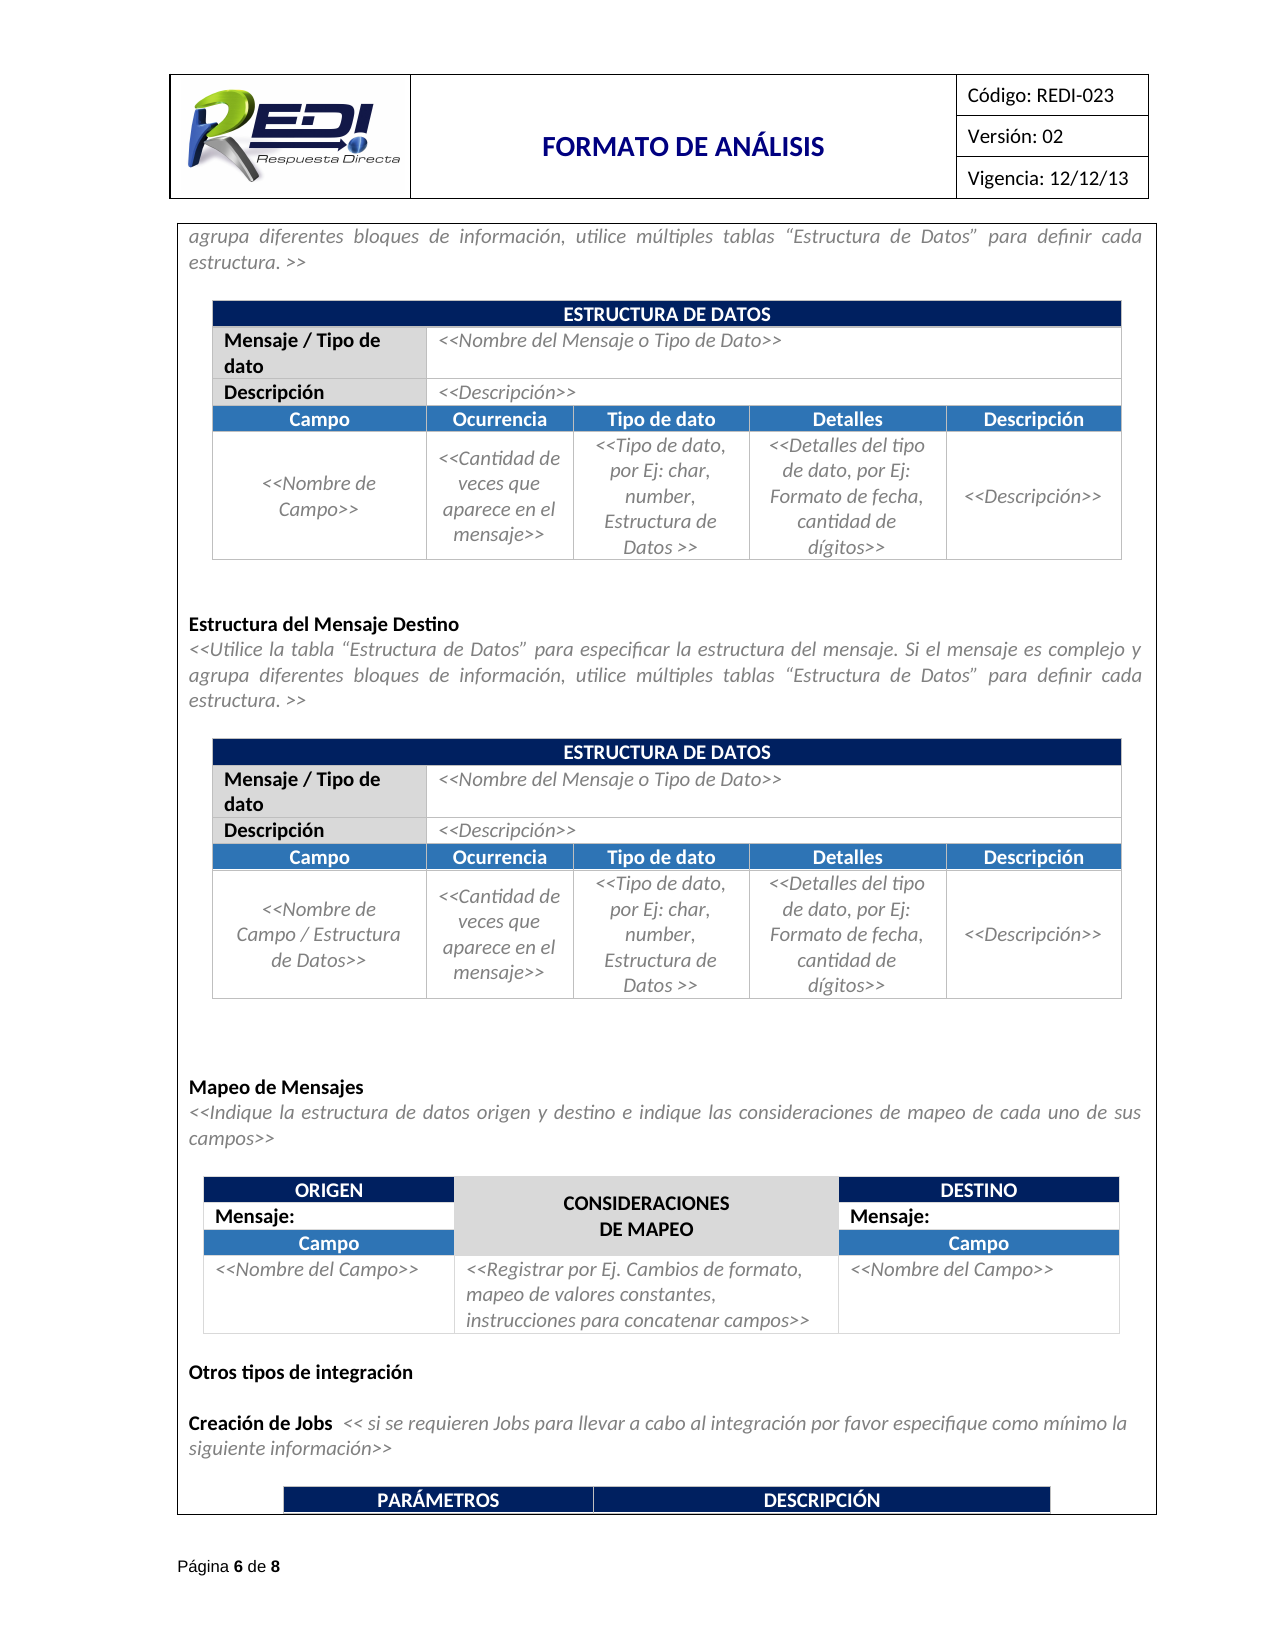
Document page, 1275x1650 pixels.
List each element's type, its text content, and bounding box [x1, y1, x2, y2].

picture [181, 78, 405, 194]
